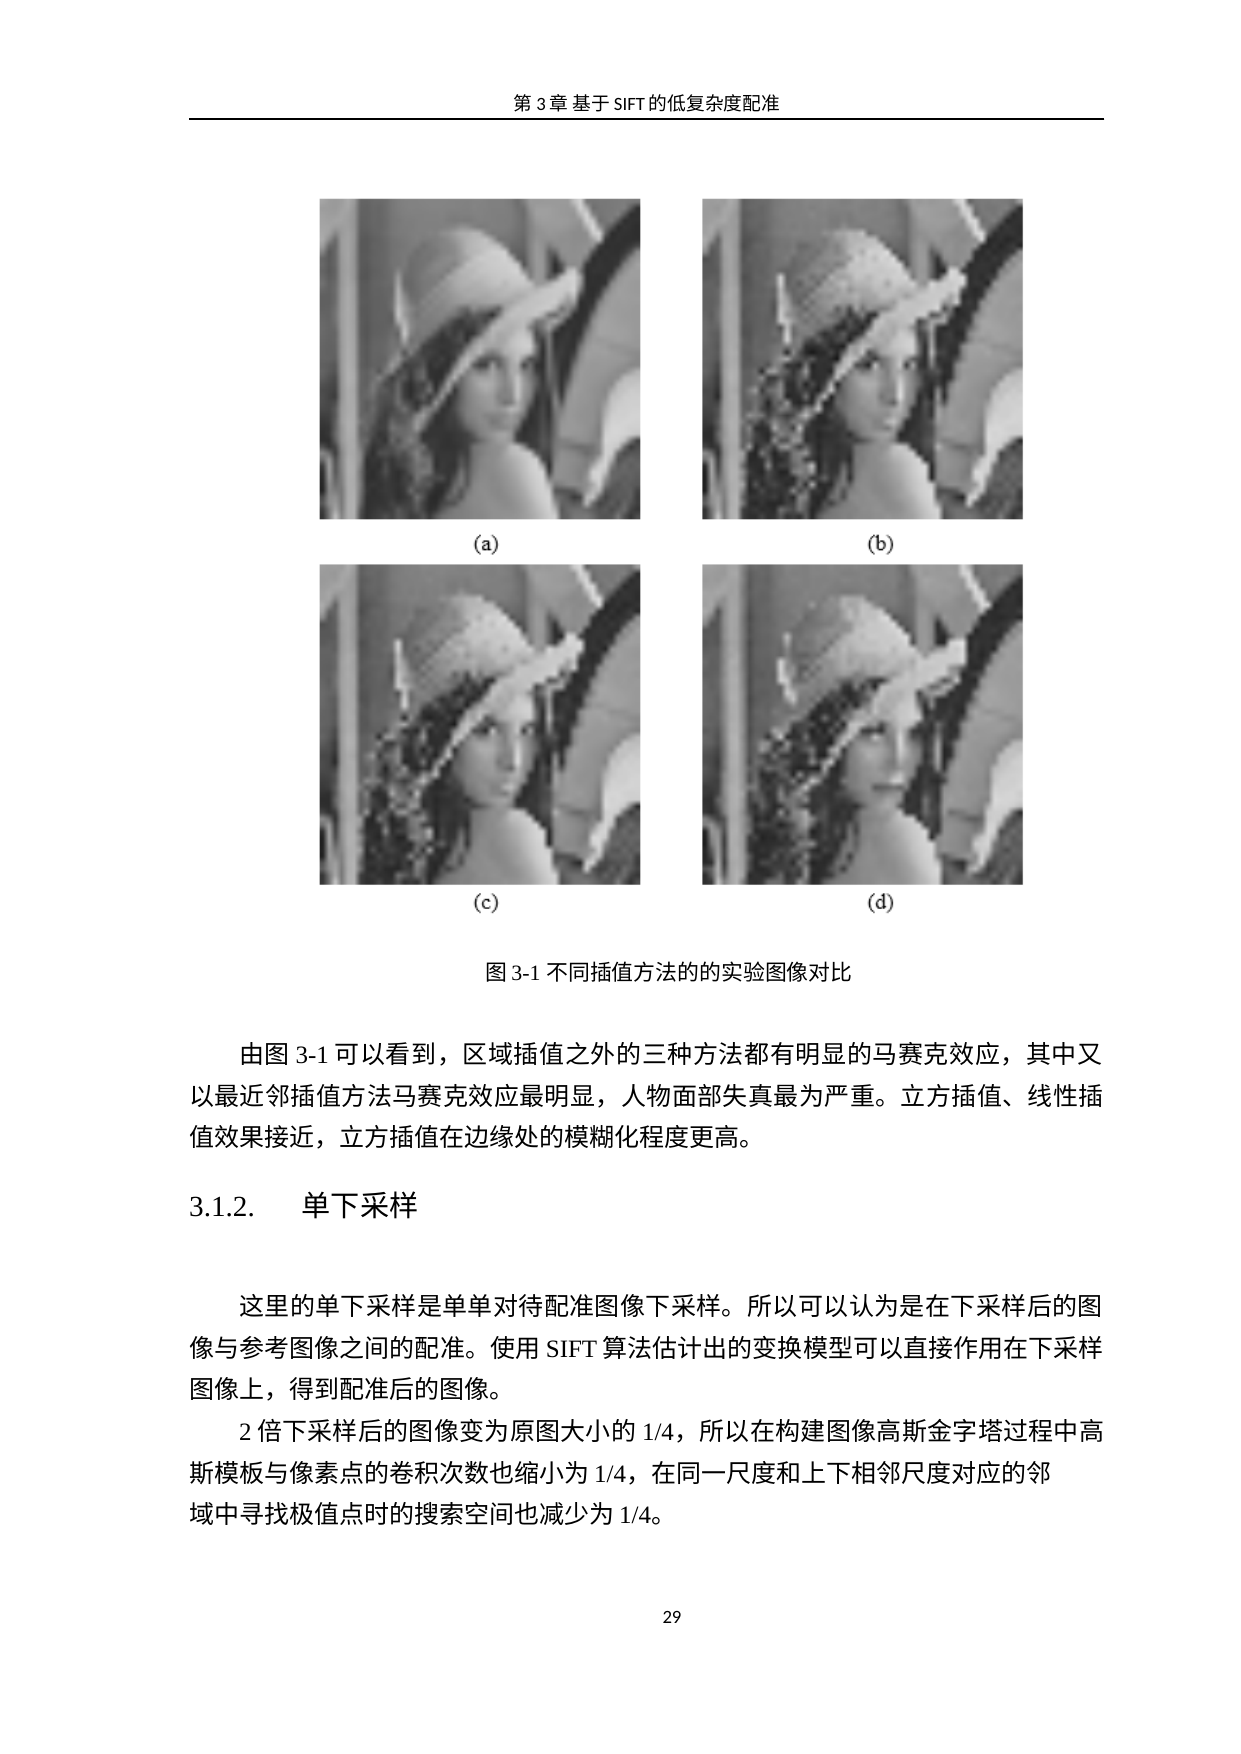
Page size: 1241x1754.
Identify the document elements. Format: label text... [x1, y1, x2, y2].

subtitle 单下采样 [189, 1182, 1104, 1224]
text 这里的单下采样是单单对待配准图像下采样。所以可以认为是在下采样后的图像与参考图像之间的配准。使用SIFT算法估计出的变换模型可以直接作用在下采样图像上，得到配准后的图像。 [189, 1282, 1104, 1407]
text 由图3-1可以看到，区域插值之外的三种方法都有明显的马赛克效应，其中又以最近邻插值方法马赛克效应最明显，人物面部失真最为严重。立方插值、线性插值效果接近，立方插值在边缘处的模糊化程度更高。 [189, 1030, 1104, 1155]
text 图3-1 不同插值方法的的实验图像对比 [189, 947, 1104, 988]
text 域中寻找极值点时的搜索空间也减少为1/4。 [189, 1491, 1104, 1532]
text 2倍下采样后的图像变为原图大小的1/4，所以在构建图像高斯金字塔过程中高斯模板与像素点的卷积次数也缩小为1/4，在同一尺度和上下相邻尺度对应的邻 [189, 1407, 1104, 1491]
